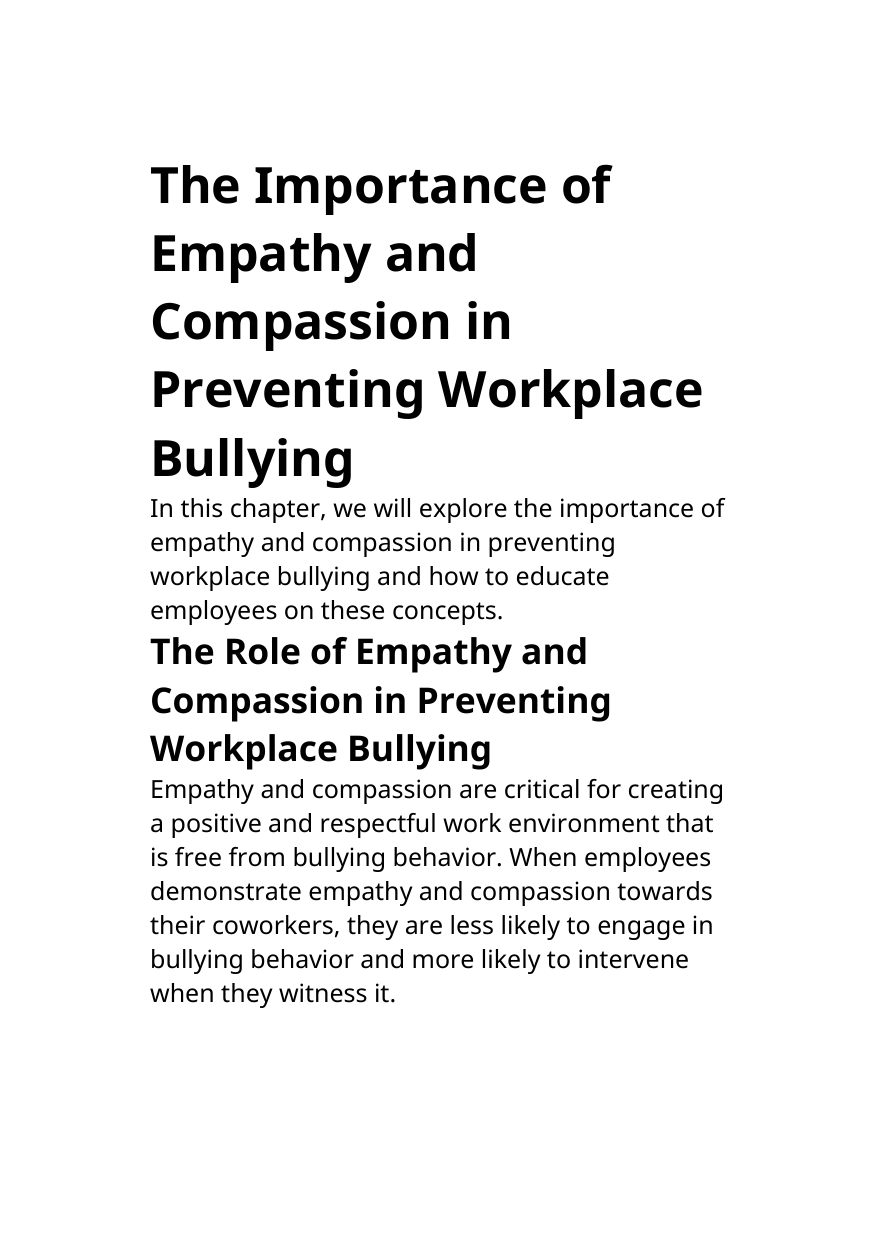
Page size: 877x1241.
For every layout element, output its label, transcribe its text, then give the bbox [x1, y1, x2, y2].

subtitle The Role of Empathy and Compassion in Preventing Workplace Bullying [150, 627, 727, 772]
subtitle The Importance of Empathy and Compassion in Preventing Workplace Bullying [150, 150, 727, 491]
text In this chapter, we will explore the importance of empathy and compassion in preventing workplace bullying and how to educate employees on these concepts. [150, 491, 727, 627]
text Empathy and compassion are critical for creating a positive and respectful work environment that is free from bullying behavior. When employees demonstrate empathy and compassion towards their coworkers, they are less likely to engage in bullying behavior and more likely to intervene when they witness it. [150, 772, 727, 1010]
